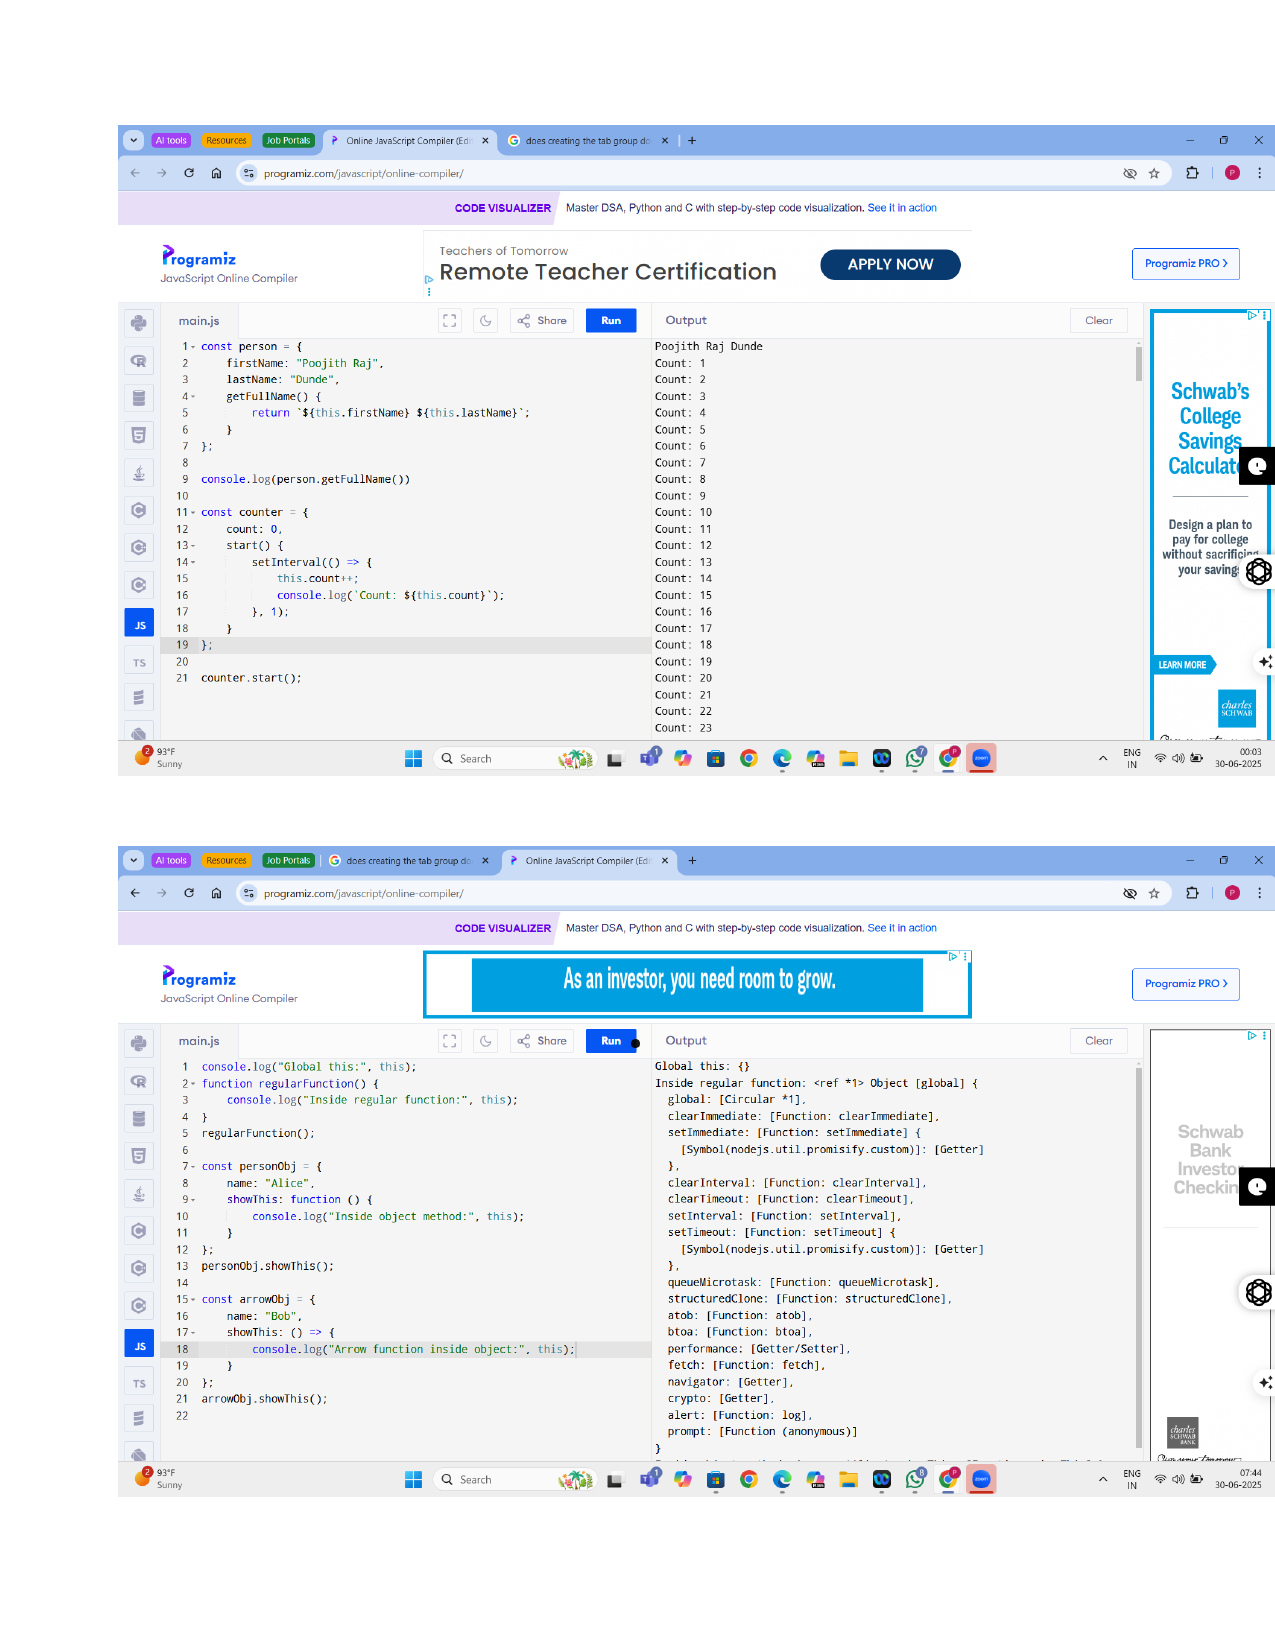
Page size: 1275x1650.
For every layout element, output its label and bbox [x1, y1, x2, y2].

picture [118, 125, 1275, 776]
picture [118, 846, 1275, 1497]
